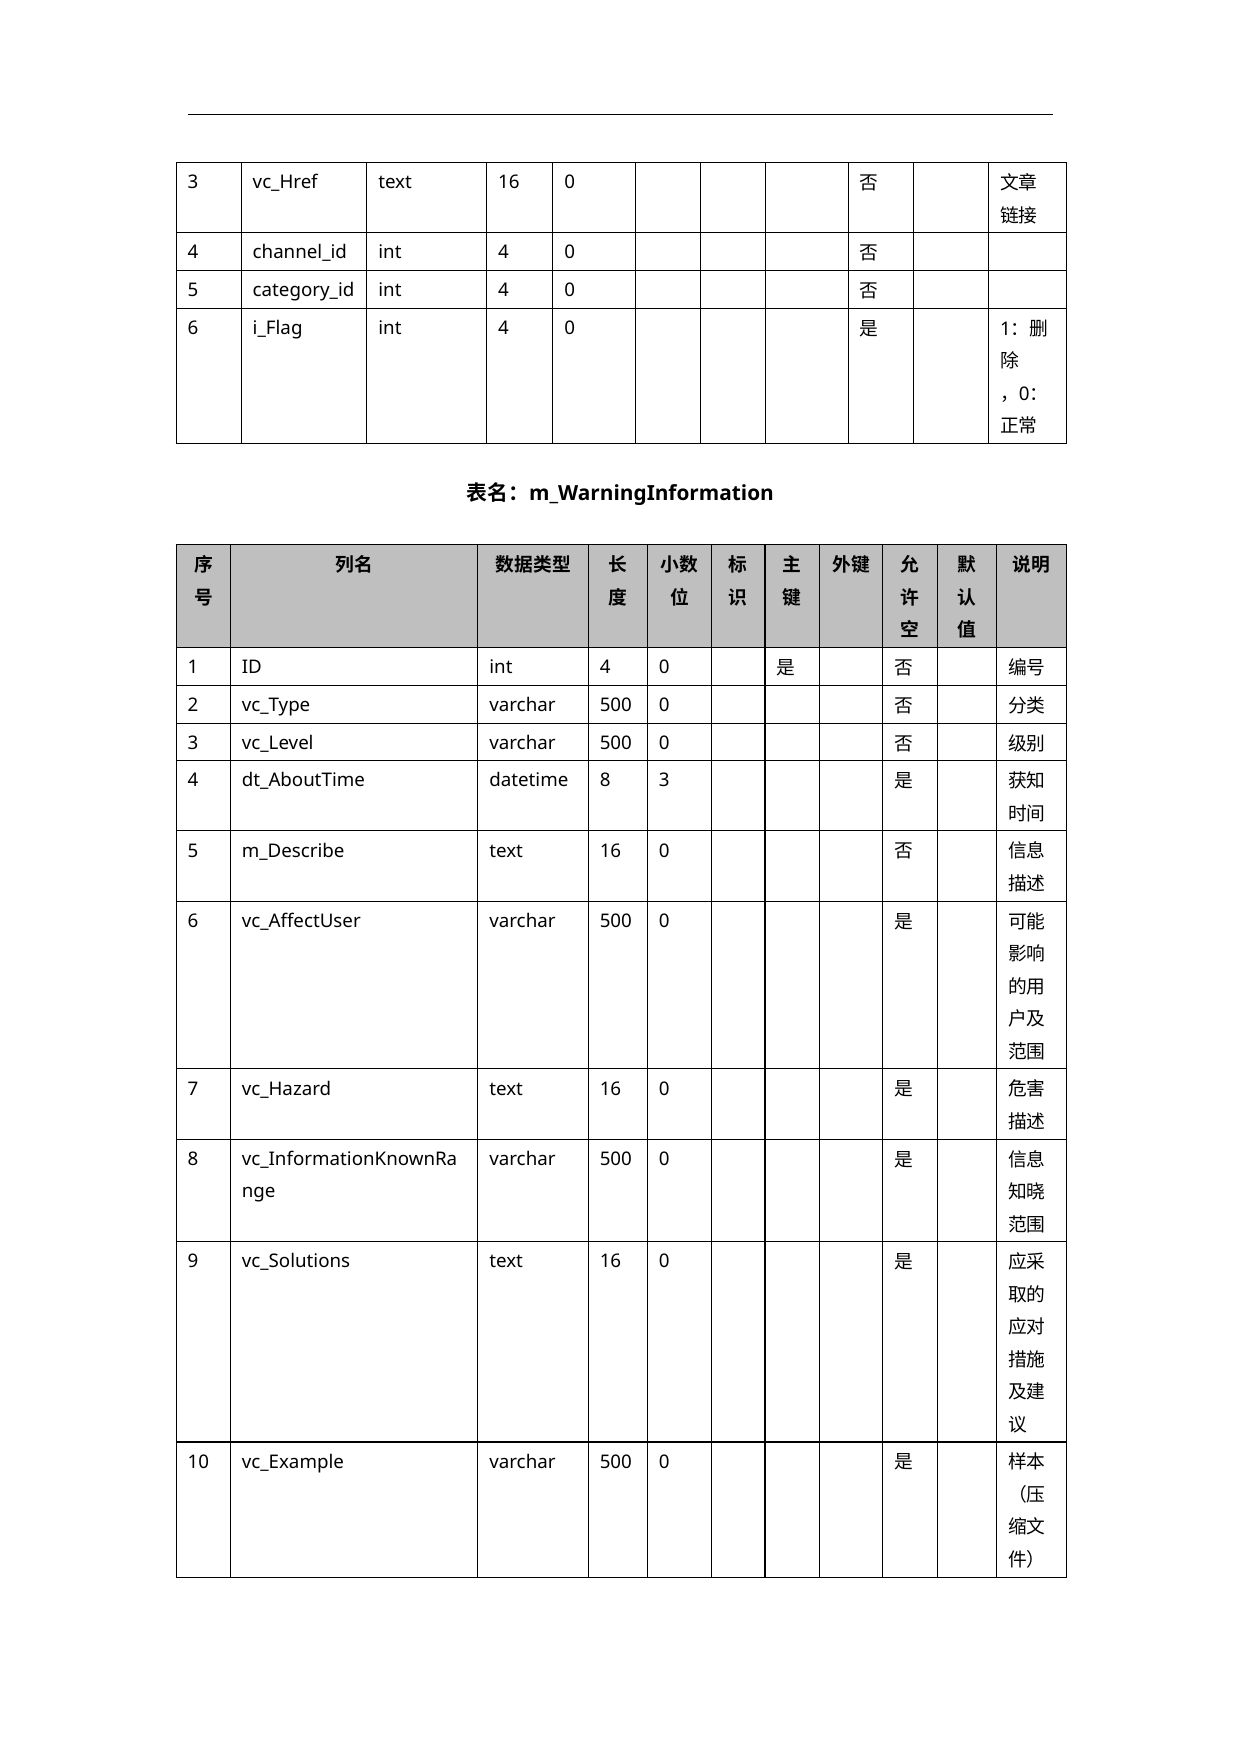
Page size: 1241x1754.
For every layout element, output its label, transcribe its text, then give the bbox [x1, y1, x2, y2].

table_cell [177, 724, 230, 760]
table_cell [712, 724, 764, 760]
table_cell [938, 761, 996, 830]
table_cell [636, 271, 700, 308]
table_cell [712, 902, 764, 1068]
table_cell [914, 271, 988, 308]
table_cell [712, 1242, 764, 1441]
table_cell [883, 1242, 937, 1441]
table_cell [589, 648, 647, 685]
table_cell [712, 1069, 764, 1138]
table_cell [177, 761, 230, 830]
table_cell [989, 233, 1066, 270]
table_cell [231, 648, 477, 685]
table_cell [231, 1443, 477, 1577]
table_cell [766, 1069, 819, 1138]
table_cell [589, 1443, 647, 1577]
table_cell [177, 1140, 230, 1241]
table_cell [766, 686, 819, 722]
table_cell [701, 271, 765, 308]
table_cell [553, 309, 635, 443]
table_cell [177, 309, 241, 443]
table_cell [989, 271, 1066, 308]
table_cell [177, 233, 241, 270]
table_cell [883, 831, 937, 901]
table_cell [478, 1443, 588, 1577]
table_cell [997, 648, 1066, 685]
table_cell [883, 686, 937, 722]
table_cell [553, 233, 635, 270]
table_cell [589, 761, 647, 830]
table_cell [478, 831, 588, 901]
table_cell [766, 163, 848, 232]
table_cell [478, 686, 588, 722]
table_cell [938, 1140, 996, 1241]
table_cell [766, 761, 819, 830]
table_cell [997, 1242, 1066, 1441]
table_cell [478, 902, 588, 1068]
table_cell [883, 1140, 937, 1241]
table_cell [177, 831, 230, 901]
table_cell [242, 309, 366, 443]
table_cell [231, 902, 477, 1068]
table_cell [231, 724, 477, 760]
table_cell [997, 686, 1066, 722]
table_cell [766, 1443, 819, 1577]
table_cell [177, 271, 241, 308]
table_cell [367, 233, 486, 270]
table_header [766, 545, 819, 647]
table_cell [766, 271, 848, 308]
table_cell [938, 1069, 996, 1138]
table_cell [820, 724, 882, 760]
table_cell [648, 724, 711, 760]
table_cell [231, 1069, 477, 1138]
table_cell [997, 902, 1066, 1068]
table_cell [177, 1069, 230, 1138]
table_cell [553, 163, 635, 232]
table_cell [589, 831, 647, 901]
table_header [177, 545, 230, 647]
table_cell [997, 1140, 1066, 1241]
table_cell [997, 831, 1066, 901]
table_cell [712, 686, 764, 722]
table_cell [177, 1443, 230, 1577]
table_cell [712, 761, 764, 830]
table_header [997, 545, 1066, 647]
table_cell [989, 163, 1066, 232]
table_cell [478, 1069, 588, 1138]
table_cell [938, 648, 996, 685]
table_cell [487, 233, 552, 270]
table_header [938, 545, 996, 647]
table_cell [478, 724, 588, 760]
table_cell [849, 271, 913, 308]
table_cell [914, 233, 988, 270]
text 表名：m_WarningInformation [187, 475, 1053, 508]
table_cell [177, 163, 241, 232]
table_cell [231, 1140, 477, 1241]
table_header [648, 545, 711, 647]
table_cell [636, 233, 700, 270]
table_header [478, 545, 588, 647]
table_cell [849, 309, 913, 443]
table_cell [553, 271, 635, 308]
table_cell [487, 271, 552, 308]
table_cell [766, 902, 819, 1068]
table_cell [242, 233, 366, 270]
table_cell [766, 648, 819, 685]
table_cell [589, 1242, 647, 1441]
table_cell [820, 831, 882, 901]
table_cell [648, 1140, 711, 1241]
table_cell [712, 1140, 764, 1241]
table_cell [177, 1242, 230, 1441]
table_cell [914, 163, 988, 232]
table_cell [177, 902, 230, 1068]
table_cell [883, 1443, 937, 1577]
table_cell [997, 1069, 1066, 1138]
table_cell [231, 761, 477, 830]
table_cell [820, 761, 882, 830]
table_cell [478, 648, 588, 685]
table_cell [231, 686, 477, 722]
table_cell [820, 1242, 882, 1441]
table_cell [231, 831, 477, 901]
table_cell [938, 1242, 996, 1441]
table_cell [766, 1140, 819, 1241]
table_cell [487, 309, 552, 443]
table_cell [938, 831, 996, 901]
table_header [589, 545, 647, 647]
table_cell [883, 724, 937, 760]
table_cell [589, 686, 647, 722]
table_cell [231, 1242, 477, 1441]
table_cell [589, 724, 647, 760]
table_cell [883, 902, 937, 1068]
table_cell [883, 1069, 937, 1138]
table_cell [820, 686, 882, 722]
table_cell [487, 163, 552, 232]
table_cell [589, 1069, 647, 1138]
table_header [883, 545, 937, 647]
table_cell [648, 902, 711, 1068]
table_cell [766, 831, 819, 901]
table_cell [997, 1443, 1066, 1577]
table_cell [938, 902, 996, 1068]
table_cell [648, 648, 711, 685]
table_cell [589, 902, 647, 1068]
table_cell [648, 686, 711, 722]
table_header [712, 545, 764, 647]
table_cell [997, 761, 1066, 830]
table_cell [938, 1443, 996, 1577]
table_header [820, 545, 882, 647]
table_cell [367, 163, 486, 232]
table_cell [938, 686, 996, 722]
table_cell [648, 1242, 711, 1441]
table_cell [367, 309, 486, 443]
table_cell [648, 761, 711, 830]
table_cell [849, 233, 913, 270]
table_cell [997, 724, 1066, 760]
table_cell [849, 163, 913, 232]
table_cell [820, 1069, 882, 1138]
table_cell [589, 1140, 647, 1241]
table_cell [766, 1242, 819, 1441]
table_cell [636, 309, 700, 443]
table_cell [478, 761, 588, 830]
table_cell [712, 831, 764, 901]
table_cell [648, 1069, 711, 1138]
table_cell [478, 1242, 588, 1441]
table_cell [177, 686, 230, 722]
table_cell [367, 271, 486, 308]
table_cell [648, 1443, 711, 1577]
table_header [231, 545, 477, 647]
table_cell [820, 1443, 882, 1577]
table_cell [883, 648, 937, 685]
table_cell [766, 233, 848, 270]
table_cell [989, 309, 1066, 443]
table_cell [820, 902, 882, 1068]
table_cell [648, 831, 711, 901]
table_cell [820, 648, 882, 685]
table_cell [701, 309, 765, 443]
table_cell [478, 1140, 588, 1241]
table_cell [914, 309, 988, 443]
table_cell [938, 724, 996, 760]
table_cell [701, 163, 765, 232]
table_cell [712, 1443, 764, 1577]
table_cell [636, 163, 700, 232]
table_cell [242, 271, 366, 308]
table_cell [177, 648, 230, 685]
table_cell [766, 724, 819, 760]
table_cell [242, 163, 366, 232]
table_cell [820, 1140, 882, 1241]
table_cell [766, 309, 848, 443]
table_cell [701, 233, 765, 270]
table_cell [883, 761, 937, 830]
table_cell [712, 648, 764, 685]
